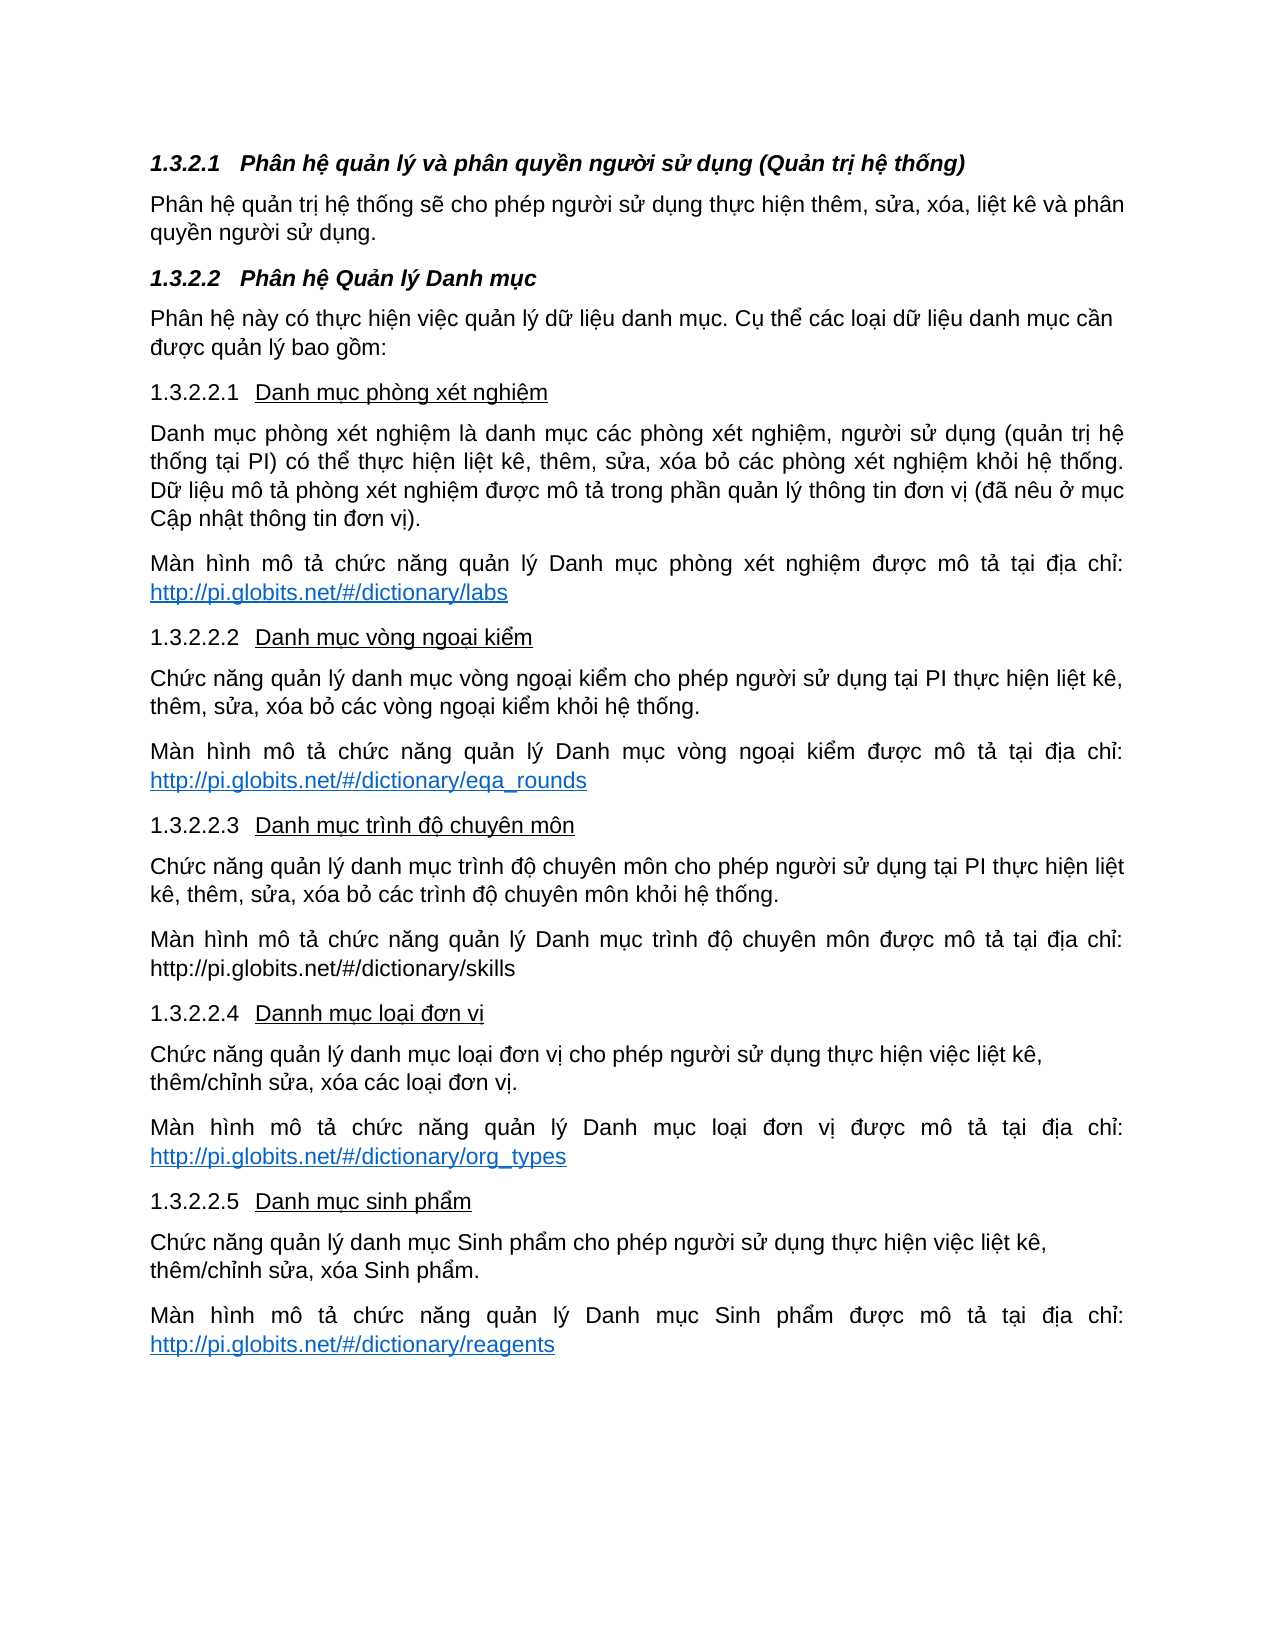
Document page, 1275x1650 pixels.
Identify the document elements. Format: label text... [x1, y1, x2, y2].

subtitle Danh mục vòng ngoại kiểm [150, 624, 1125, 650]
subtitle Phân hệ quản lý và phân quyền người sử dụng (Quản trị hệ thống) [150, 150, 1125, 176]
text Màn hình mô tả chức năng quản lý Danh mục trình độ chuyên môn được mô tả tại địa chỉ: http://pi.globits.net/#/dictionary/skills [150, 926, 1125, 981]
text Chức năng quản lý danh mục loại đơn vị cho phép người sử dụng thực hiện việc liệt kê, thêm/chỉnh sửa, xóa các loại đơn vị. [150, 1041, 1125, 1096]
text Phân hệ quản trị hệ thống sẽ cho phép người sử dụng thực hiện thêm, sửa, xóa, liệt kê và phân quyền người sử dụng. [150, 191, 1125, 246]
text Màn hình mô tả chức năng quản lý Danh mục loại đơn vị được mô tả tại địa chỉ: http://pi.globits.net/#/dictionary/org_types [150, 1114, 1125, 1169]
text Chức năng quản lý danh mục vòng ngoại kiểm cho phép người sử dụng tại PI thực hiện liệt kê, thêm, sửa, xóa bỏ các vòng ngoại kiểm khỏi hệ thống. [150, 665, 1125, 719]
subtitle Danh mục trình độ chuyên môn [150, 812, 1125, 838]
text Màn hình mô tả chức năng quản lý Danh mục vòng ngoại kiểm được mô tả tại địa chỉ: http://pi.globits.net/#/dictionary/eqa_rounds [150, 738, 1125, 793]
text Phân hệ này có thực hiện việc quản lý dữ liệu danh mục. Cụ thể các loại dữ liệu danh mục cần được quản lý bao gồm: [150, 305, 1125, 360]
subtitle Danh mục sinh phẩm [150, 1188, 1125, 1214]
subtitle Phân hệ Quản lý Danh mục [150, 264, 1125, 291]
text Danh mục phòng xét nghiệm là danh mục các phòng xét nghiệm, người sử dụng (quản trị hệ thống tại PI) có thể thực hiện liệt kê, thêm, sửa, xóa bỏ các phòng xét nghiệm khỏi hệ thống. Dữ liệu mô tả phòng xét nghiệm được mô tả trong phần quản lý thông tin đơn vị (đã nêu ở mục Cập nhật thông tin đơn vị). [150, 420, 1125, 532]
text Chức năng quản lý danh mục Sinh phẩm cho phép người sử dụng thực hiện việc liệt kê, thêm/chỉnh sửa, xóa Sinh phẩm. [150, 1229, 1125, 1284]
text Màn hình mô tả chức năng quản lý Danh mục Sinh phẩm được mô tả tại địa chỉ: http://pi.globits.net/#/dictionary/reagents [150, 1302, 1125, 1357]
subtitle Danh mục phòng xét nghiệm [150, 379, 1125, 405]
text Màn hình mô tả chức năng quản lý Danh mục phòng xét nghiệm được mô tả tại địa chỉ: http://pi.globits.net/#/dictionary/labs [150, 550, 1125, 605]
subtitle Dannh mục loại đơn vị [150, 1000, 1125, 1026]
text Chức năng quản lý danh mục trình độ chuyên môn cho phép người sử dụng tại PI thực hiện liệt kê, thêm, sửa, xóa bỏ các trình độ chuyên môn khỏi hệ thống. [150, 853, 1125, 908]
